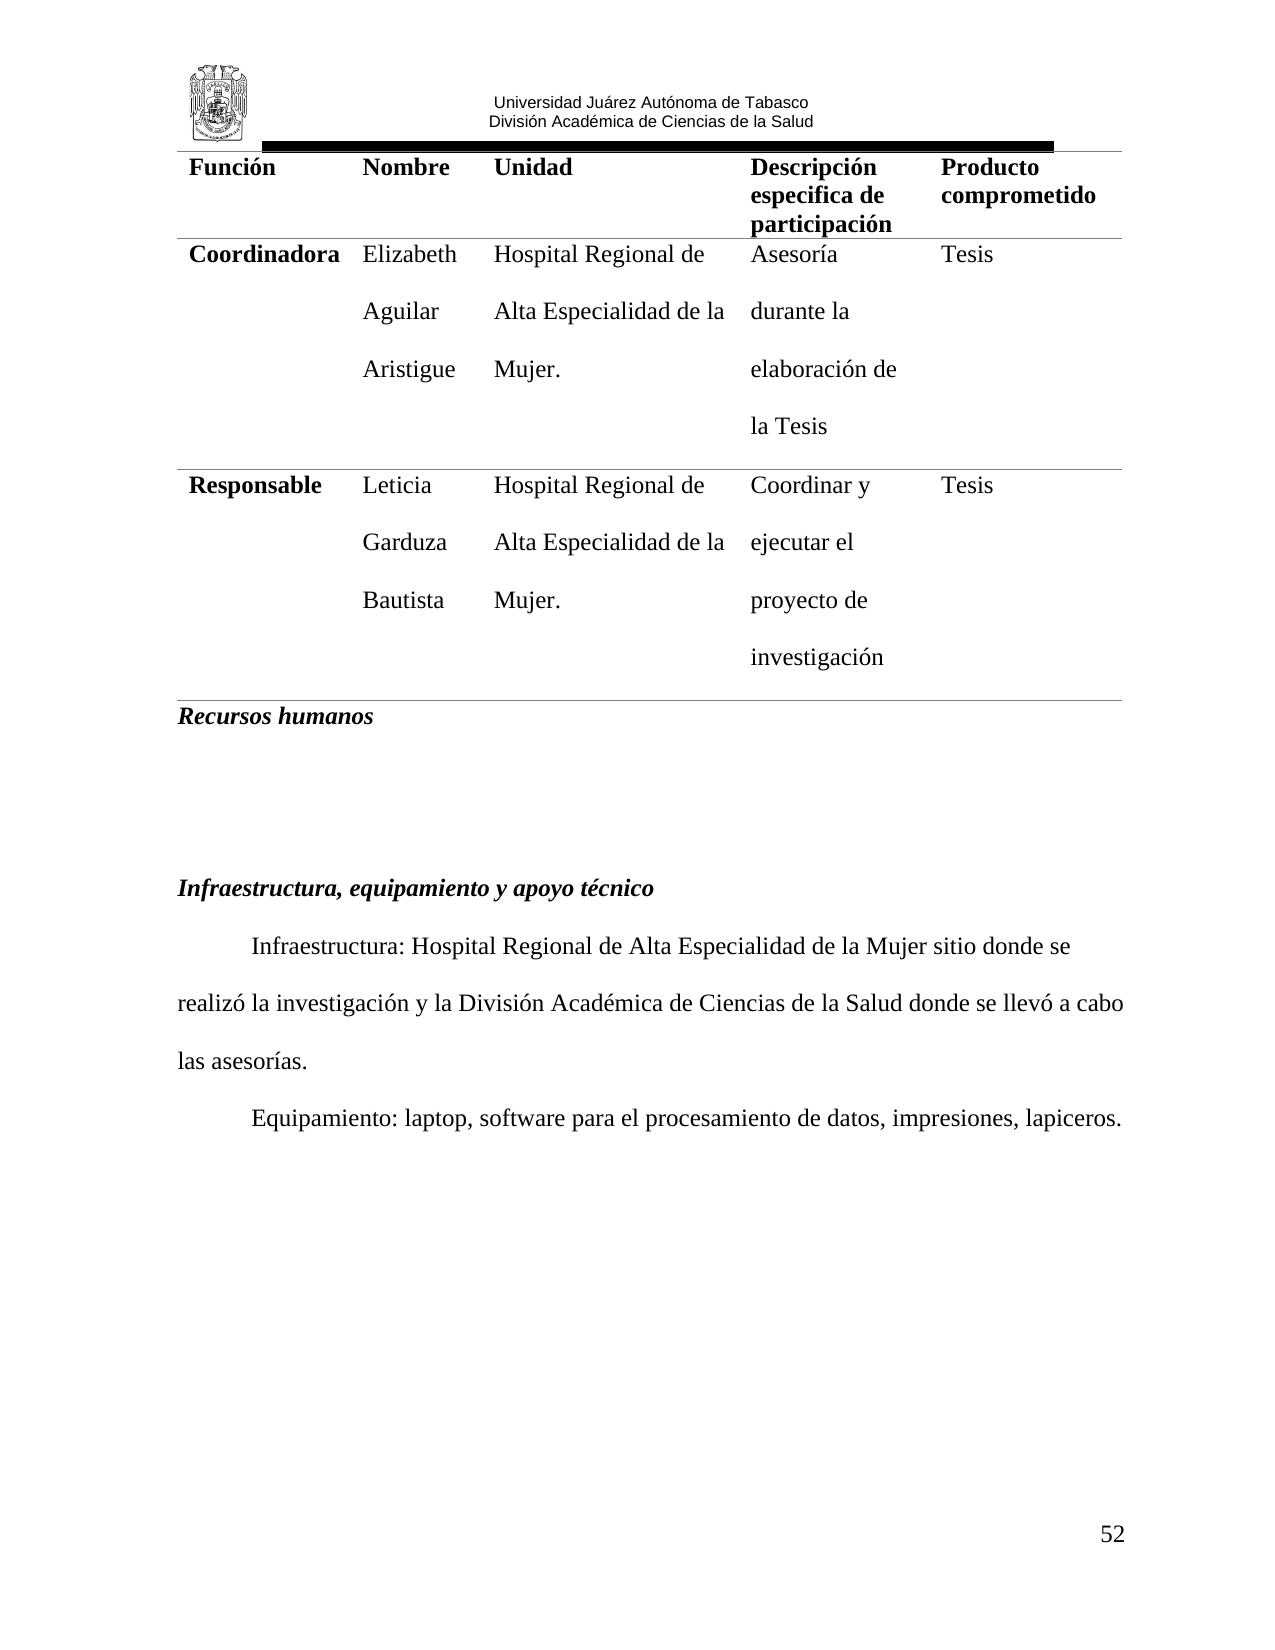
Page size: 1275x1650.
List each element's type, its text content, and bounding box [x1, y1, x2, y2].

table_header Función [177, 152, 351, 238]
text Infraestructura, equipamiento y apoyo técnico [177, 873, 1125, 902]
table_cell Coordinar y ejecutar el proyecto de investigación [739, 470, 929, 700]
table_cell Responsable [177, 470, 351, 700]
table_cell Asesoría durante la elaboración de la Tesis [739, 239, 929, 469]
text Infraestructura: Hospital Regional de Alta Especialidad de la Mujer sitio donde se realizó la investigación y la División Académica de Ciencias de la Salud donde se llevó a cabo las asesorías. [177, 931, 1125, 1074]
table_cell Hospital Regional de Alta Especialidad de la Mujer. [482, 470, 739, 700]
text Recursos humanos [177, 701, 1125, 729]
picture [189, 65, 247, 142]
table_header Descripción especifica de participación [739, 152, 929, 238]
table_cell Tesis [930, 470, 1122, 700]
table_cell Hospital Regional de Alta Especialidad de la Mujer. [482, 239, 739, 469]
table_header Nombre [351, 152, 482, 238]
text Equipamiento: laptop, software para el procesamiento de datos, impresiones, lapiceros. [177, 1103, 1125, 1132]
table_cell Leticia Garduza Bautista [351, 470, 482, 700]
table_cell Tesis [930, 239, 1122, 469]
table_cell Elizabeth Aguilar Aristigue [351, 239, 482, 469]
table_header Unidad [482, 152, 739, 238]
table_cell Coordinadora [177, 239, 351, 469]
table_header Producto comprometido [930, 152, 1122, 238]
